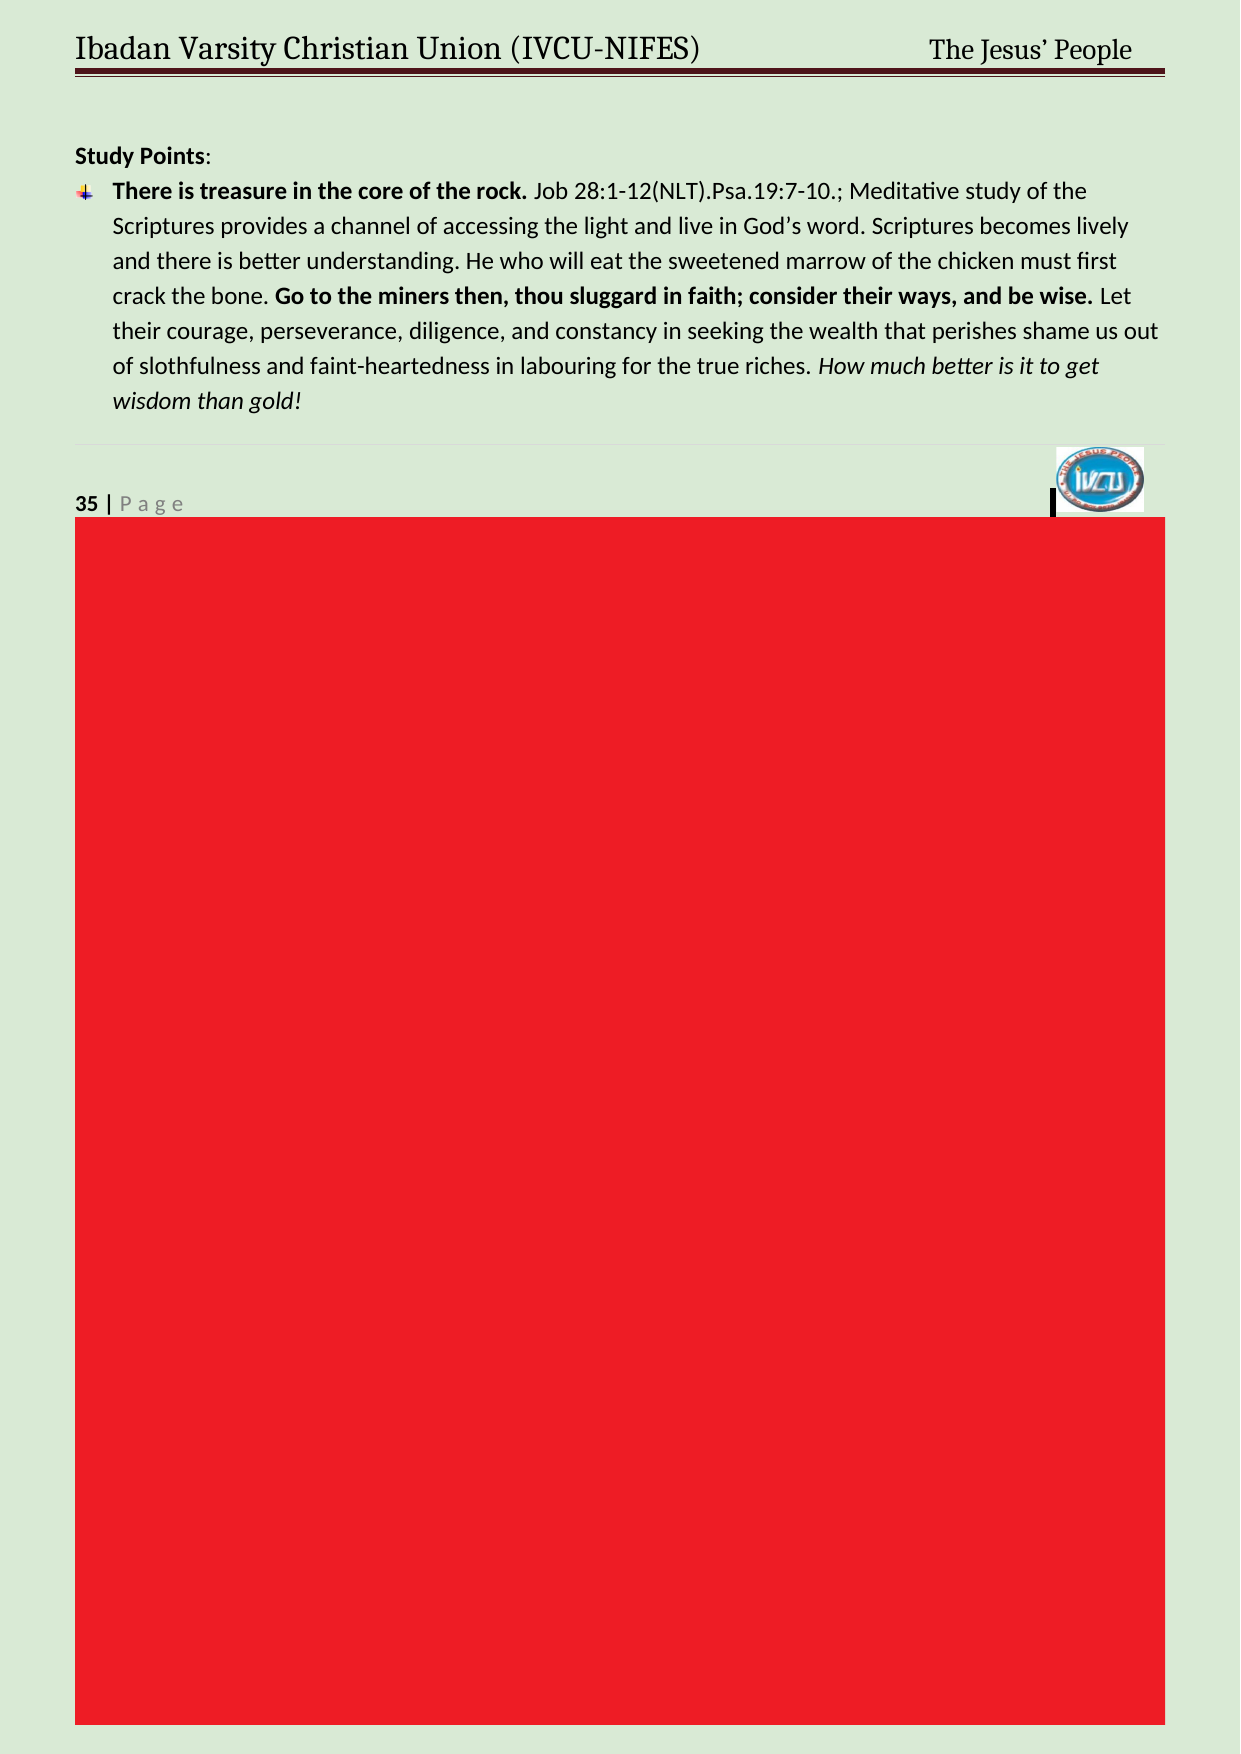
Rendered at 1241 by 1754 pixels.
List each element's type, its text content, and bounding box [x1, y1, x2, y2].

text Study Points: [75, 140, 1165, 171]
picture [76, 183, 93, 200]
picture [1056, 447, 1144, 512]
list There is treasure in the core of the rock. Job 28:1-12(NLT).Psa.19:7-10.; Meditative study of the Scriptures provides a channel of accessing the light and live in God’s word. Scriptures becomes lively and there is better understanding. He who will eat the sweetened marrow of the chicken must first crack the bone. Go to the miners then, thou sluggard in faith; consider their ways, and be wise. Let their courage, perseverance, diligence, and constancy in seeking the wealth that perishes shame us out of slothfulness and faint-heartedness in labouring for the true riches. How much better is it to get wisdom than gold! [75, 175, 1165, 416]
